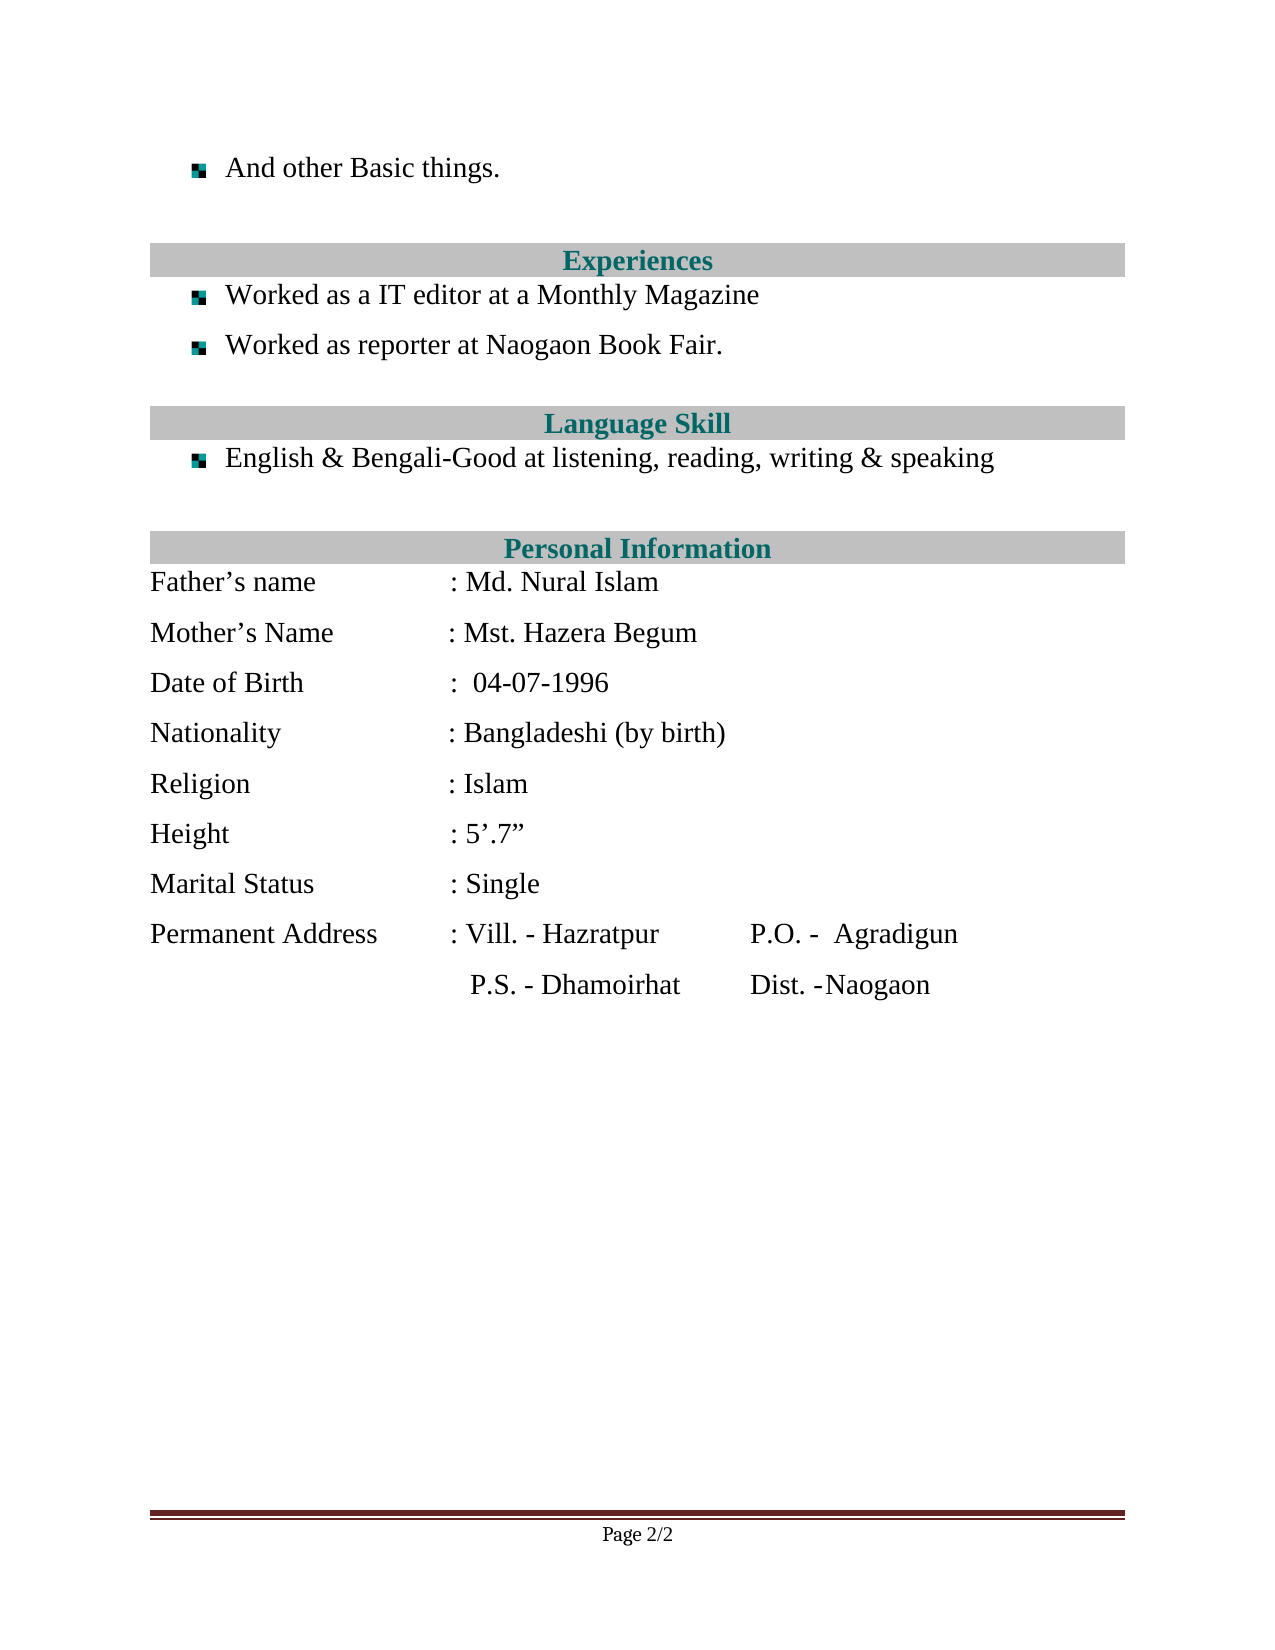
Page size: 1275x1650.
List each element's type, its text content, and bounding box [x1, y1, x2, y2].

text Father’s name : Md. Nural Islam [150, 564, 1125, 598]
list And other Basic things. [187, 150, 1125, 183]
text Marital Status : Single [150, 866, 1125, 900]
text Height : 5’.7” [150, 816, 1125, 849]
text Mother’s Name : Mst. Hazera Begum [150, 615, 1125, 648]
text Personal Information [150, 531, 1125, 564]
text Experiences [150, 243, 1125, 277]
text Language Skill [150, 406, 1125, 440]
picture [188, 450, 206, 468]
picture [188, 287, 206, 305]
text P.S. - Dhamoirhat Dist. - Naogaon [150, 967, 1125, 1001]
list Worked as a IT editor at a Monthly Magazine [187, 277, 1125, 311]
list Worked as reporter at Naogaon Book Fair. [187, 327, 1125, 361]
text Nationality : Bangladeshi (by birth) [150, 715, 1125, 749]
text Date of Birth : 04-07-1996 [150, 665, 1125, 699]
text Permanent Address : Vill. - Hazratpur P.O. - Agradigun [150, 917, 1125, 950]
picture [188, 338, 206, 355]
picture [188, 160, 206, 178]
text Religion : Islam [150, 766, 1125, 799]
list English & Bengali-Good at listening, reading, writing & speaking [187, 440, 1125, 473]
